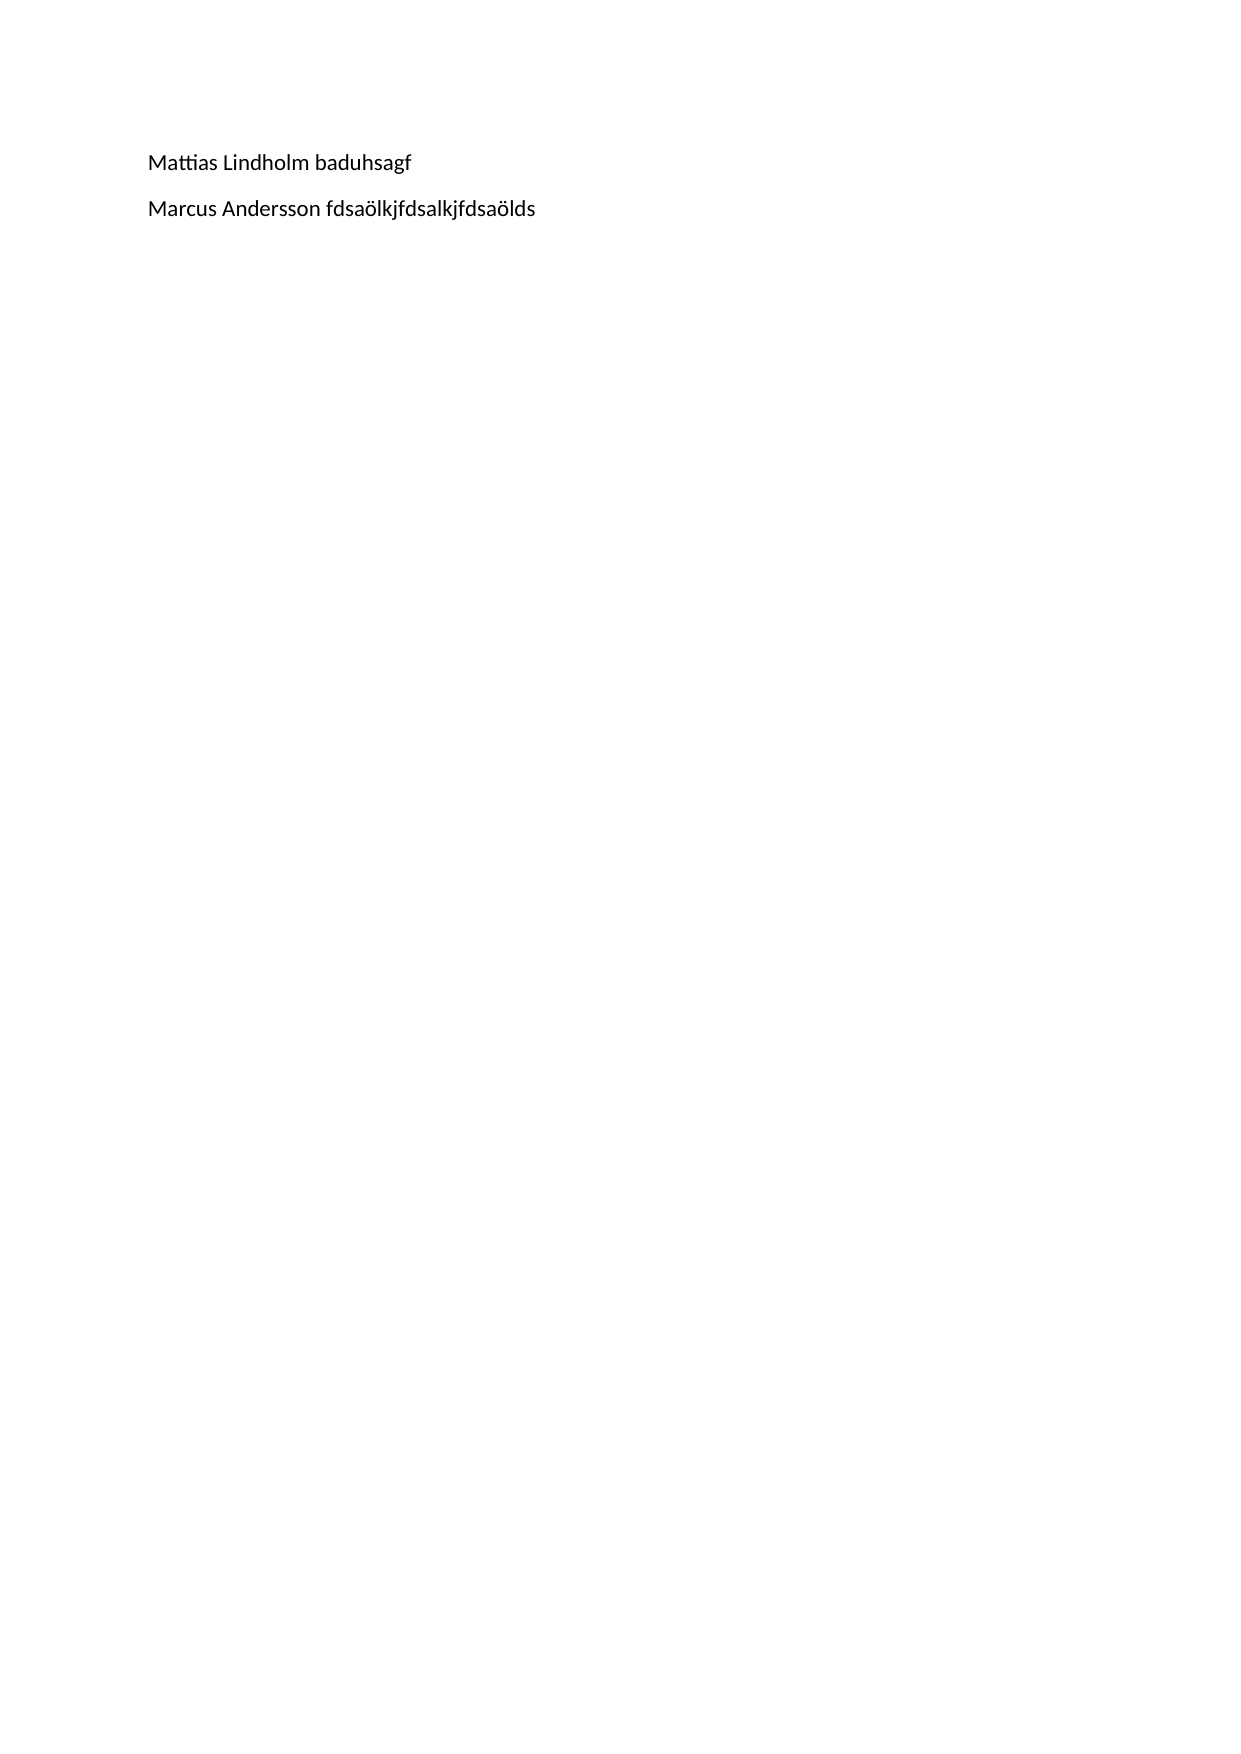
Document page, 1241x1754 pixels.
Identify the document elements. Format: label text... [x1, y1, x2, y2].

text Mattias Lindholm baduhsagf [148, 148, 1093, 176]
text Marcus Andersson fdsaölkjfdsalkjfdsaölds [148, 194, 1093, 222]
